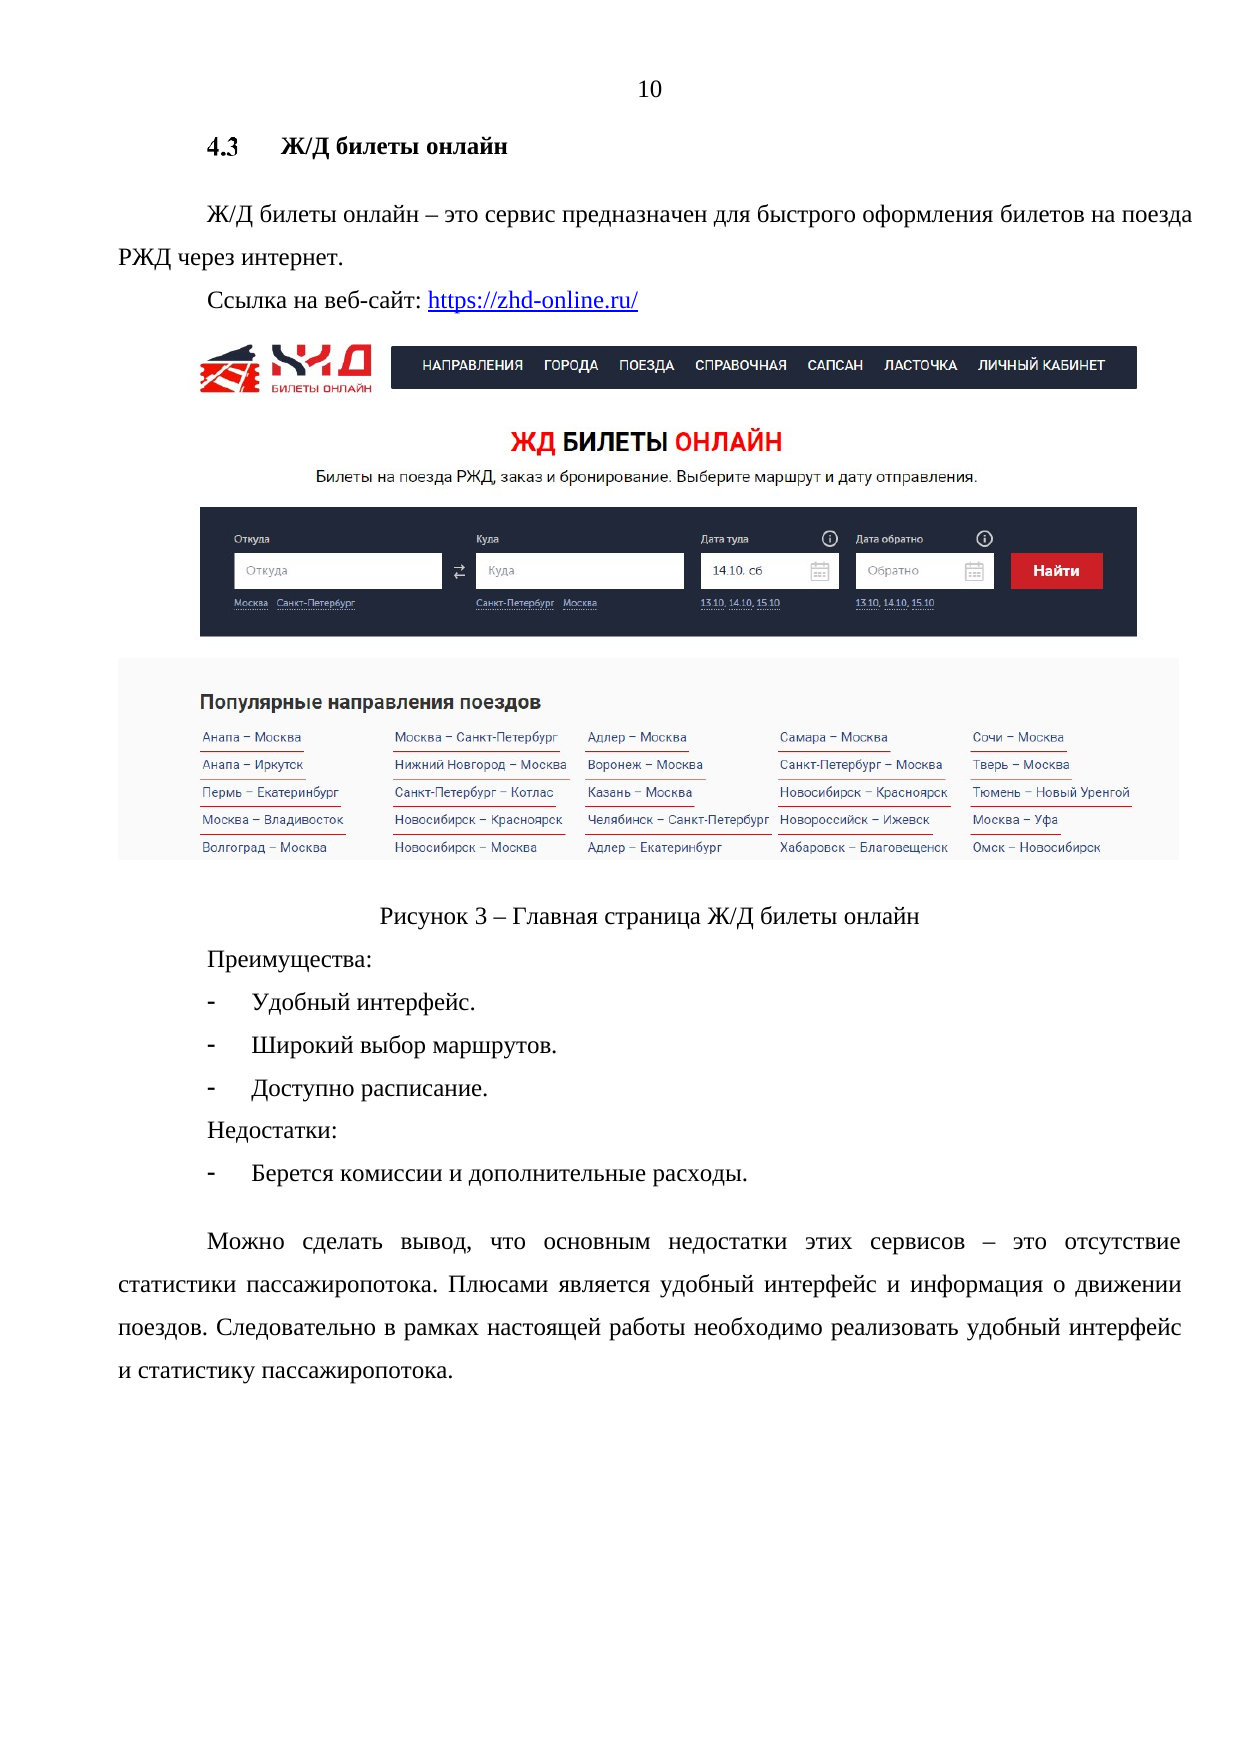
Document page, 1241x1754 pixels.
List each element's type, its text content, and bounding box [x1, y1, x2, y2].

list Широкий выбор маршрутов. [207, 1030, 1194, 1059]
text Рисунок 3 – Главная страница Ж/Д билеты онлайн [379, 901, 1194, 930]
list Доступно расписание. Недостатки: [207, 1073, 489, 1144]
text Ж/Д билеты онлайн – это сервис предназначен для быстрого оформления билетов на поезда РЖД через интернет. [118, 199, 1194, 271]
text Можно сделать вывод, что основным недостатки этих сервисов – это отсутствие статистики пассажиропотока. Плюсами является удобный интерфейс и информация о движении поездов. Следовательно в рамках настоящей работы необходимо реализовать удобный интерфейс и статистику пассажиропотока. [118, 1226, 1181, 1384]
subtitle Ж/Д билеты онлайн [281, 131, 1194, 160]
list Берется комиссии и дополнительные расходы. [207, 1158, 1194, 1187]
picture [118, 344, 1179, 860]
text Ссылка на веб-сайт: https://zhd-online.ru/ [207, 285, 1194, 314]
text Преимущества: [207, 944, 1194, 973]
list Удобный интерфейс. [207, 987, 1194, 1016]
picture [207, 137, 238, 156]
